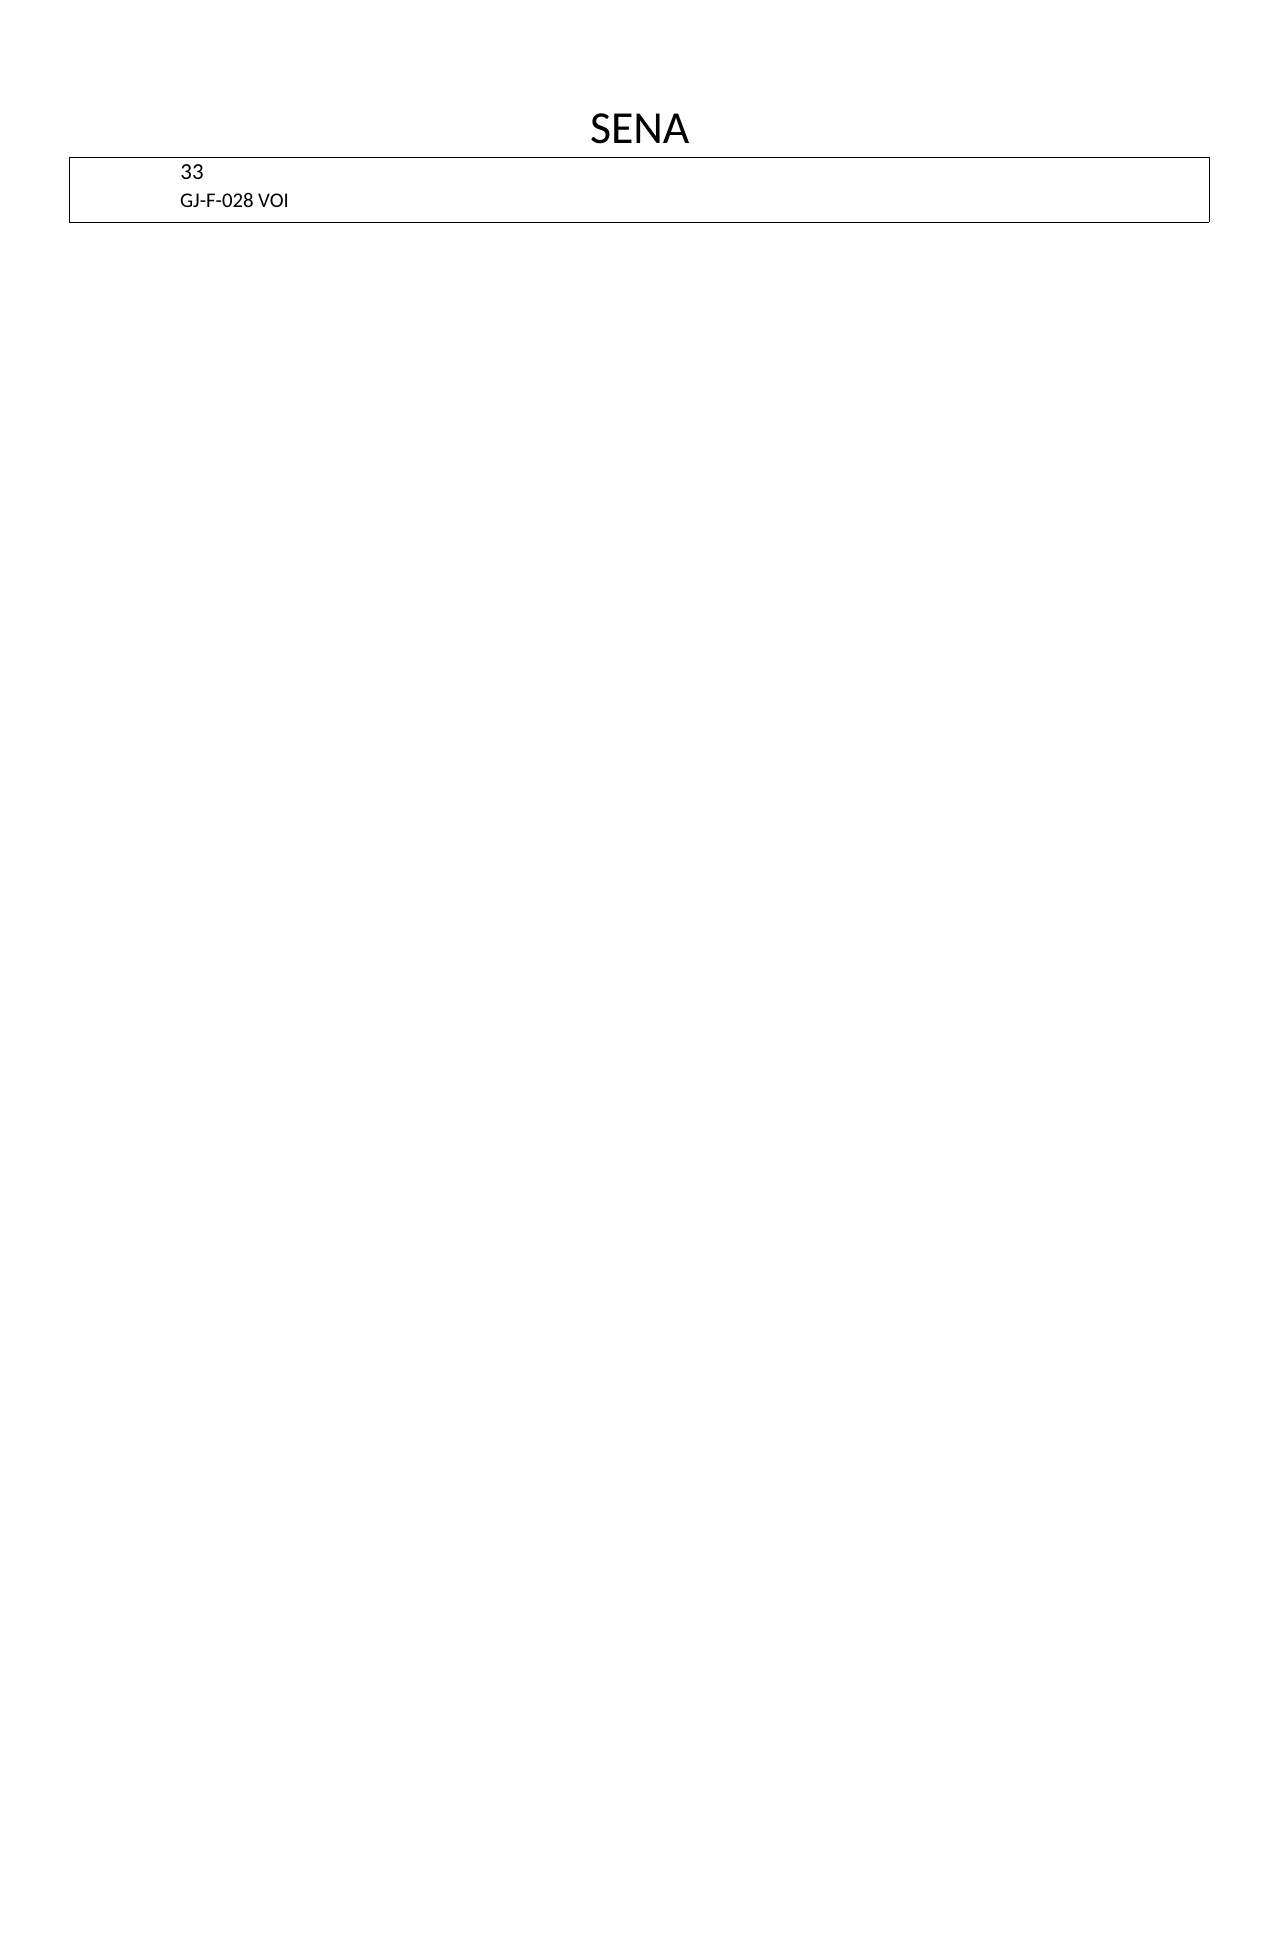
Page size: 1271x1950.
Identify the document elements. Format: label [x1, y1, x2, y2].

table_header [70, 158, 1209, 222]
